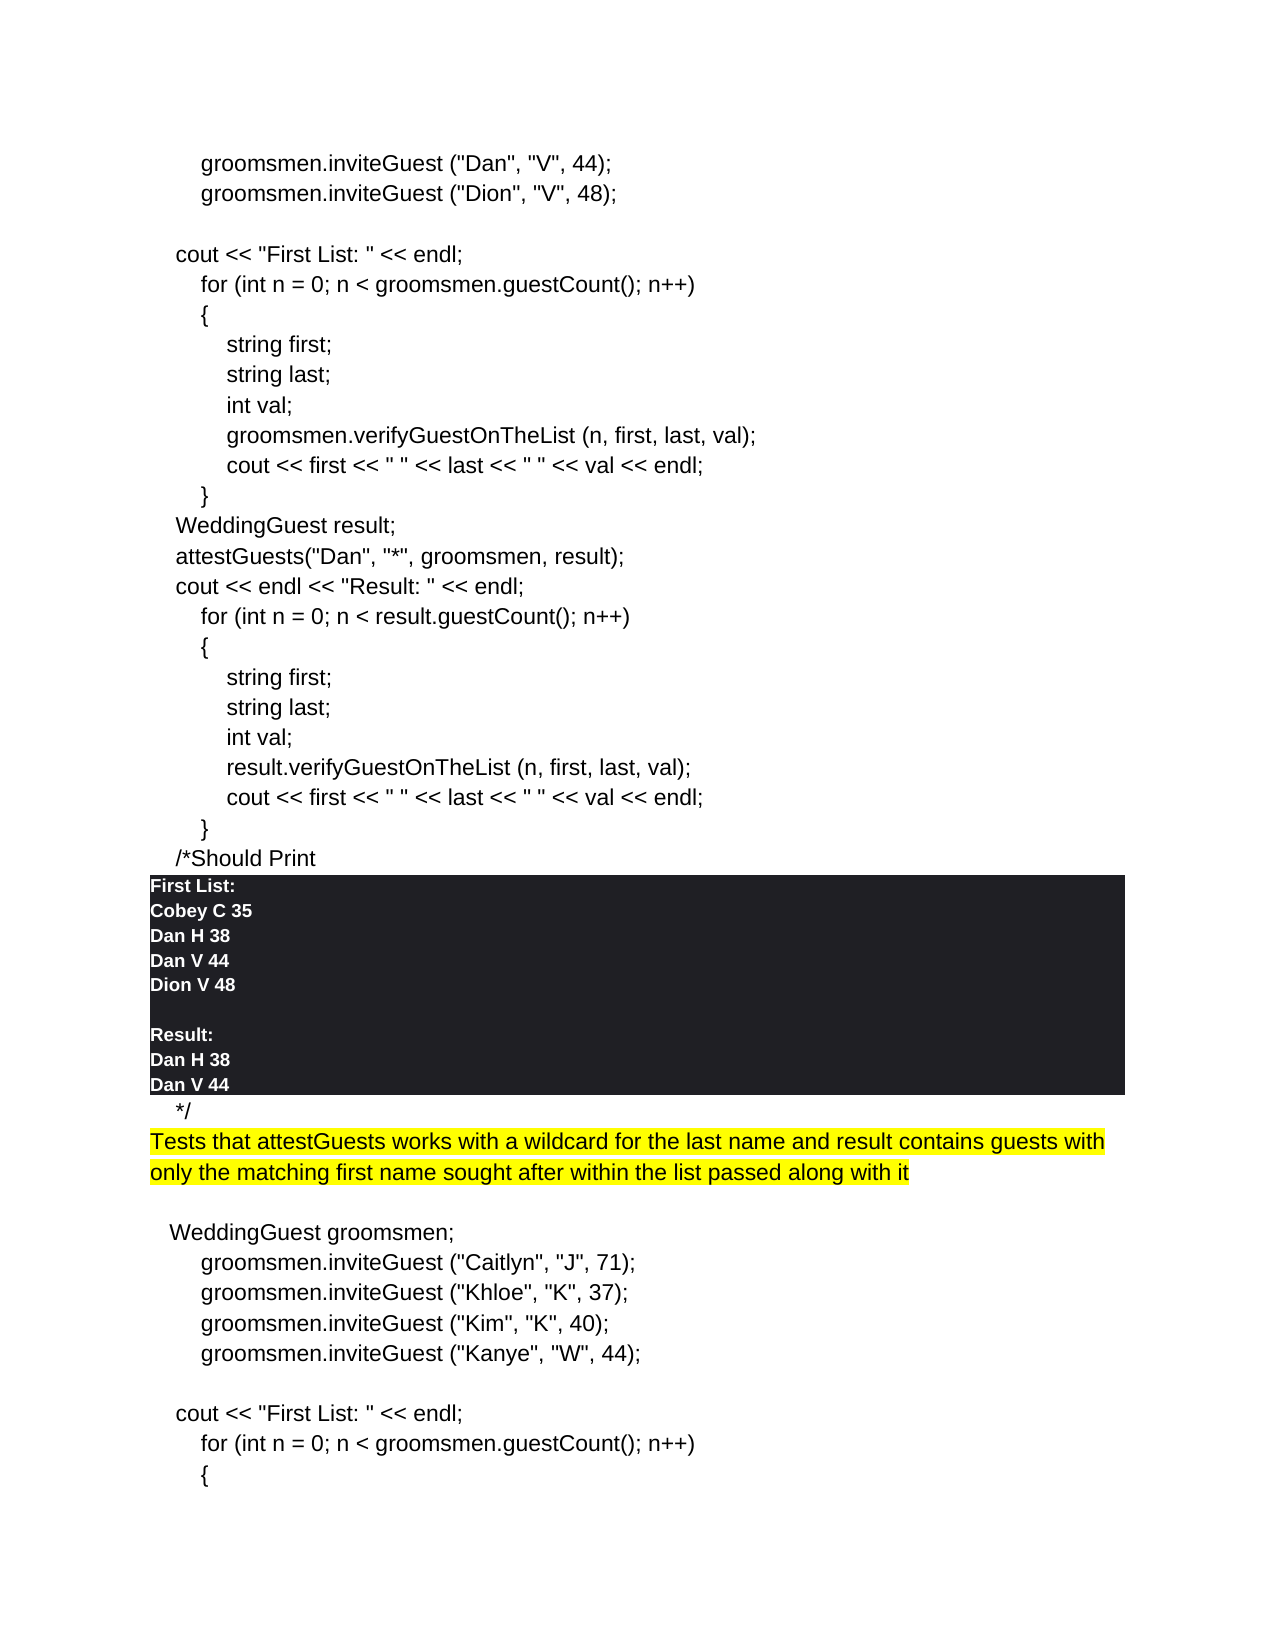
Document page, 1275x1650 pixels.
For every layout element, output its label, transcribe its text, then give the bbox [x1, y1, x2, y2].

text int val; [150, 724, 1125, 750]
text Dan V 44 [150, 949, 1125, 971]
text groomsmen.inviteGuest ("Dan", "V", 44); [150, 150, 1125, 176]
text /*Should Print [150, 845, 1125, 871]
text cout << "First List: " << endl; [150, 241, 1125, 267]
text string first; [150, 331, 1125, 358]
text WeddingGuest groomsmen; [150, 1219, 1125, 1245]
text for (int n = 0; n < groomsmen.guestCount(); n++) [150, 1430, 1125, 1457]
text int val; [150, 392, 1125, 418]
text { [150, 301, 1125, 327]
text Dion V 48 [150, 974, 1125, 996]
text { [150, 1461, 1125, 1487]
text Dan V 44 [150, 1073, 1125, 1095]
text result.verifyGuestOnTheList (n, first, last, val); [150, 754, 1125, 781]
text cout << first << " " << last << " " << val << endl; [150, 784, 1125, 811]
text groomsmen.verifyGuestOnTheList (n, first, last, val); [150, 422, 1125, 448]
text Result: [150, 1024, 1125, 1045]
text attestGuests("Dan", "*", groomsmen, result); [150, 543, 1125, 569]
text Dan H 38 [150, 924, 1125, 946]
text WeddingGuest result; [150, 512, 1125, 539]
text groomsmen.inviteGuest ("Khloe", "K", 37); [150, 1279, 1125, 1306]
text cout << "First List: " << endl; [150, 1400, 1125, 1427]
text groomsmen.inviteGuest ("Kanye", "W", 44); [150, 1340, 1125, 1366]
text */ [150, 1098, 1125, 1124]
text string first; [150, 663, 1125, 690]
text groomsmen.inviteGuest ("Caitlyn", "J", 71); [150, 1249, 1125, 1276]
text Cobey C 35 [150, 900, 1125, 921]
text cout << endl << "Result: " << endl; [150, 573, 1125, 599]
text Tests that attestGuests works with a wildcard for the last name and result contains guests with only the matching first name sought after within the list passed along with it [150, 1128, 1125, 1185]
text string last; [150, 361, 1125, 388]
text cout << first << " " << last << " " << val << endl; [150, 452, 1125, 478]
text First List: [150, 875, 1125, 897]
text } [150, 814, 1125, 841]
text { [150, 633, 1125, 660]
text } [150, 482, 1125, 509]
text for (int n = 0; n < groomsmen.guestCount(); n++) [150, 271, 1125, 297]
text for (int n = 0; n < result.guestCount(); n++) [150, 603, 1125, 629]
text Dan H 38 [150, 1048, 1125, 1070]
text groomsmen.inviteGuest ("Kim", "K", 40); [150, 1309, 1125, 1336]
text groomsmen.inviteGuest ("Dion", "V", 48); [150, 180, 1125, 207]
text string last; [150, 694, 1125, 720]
